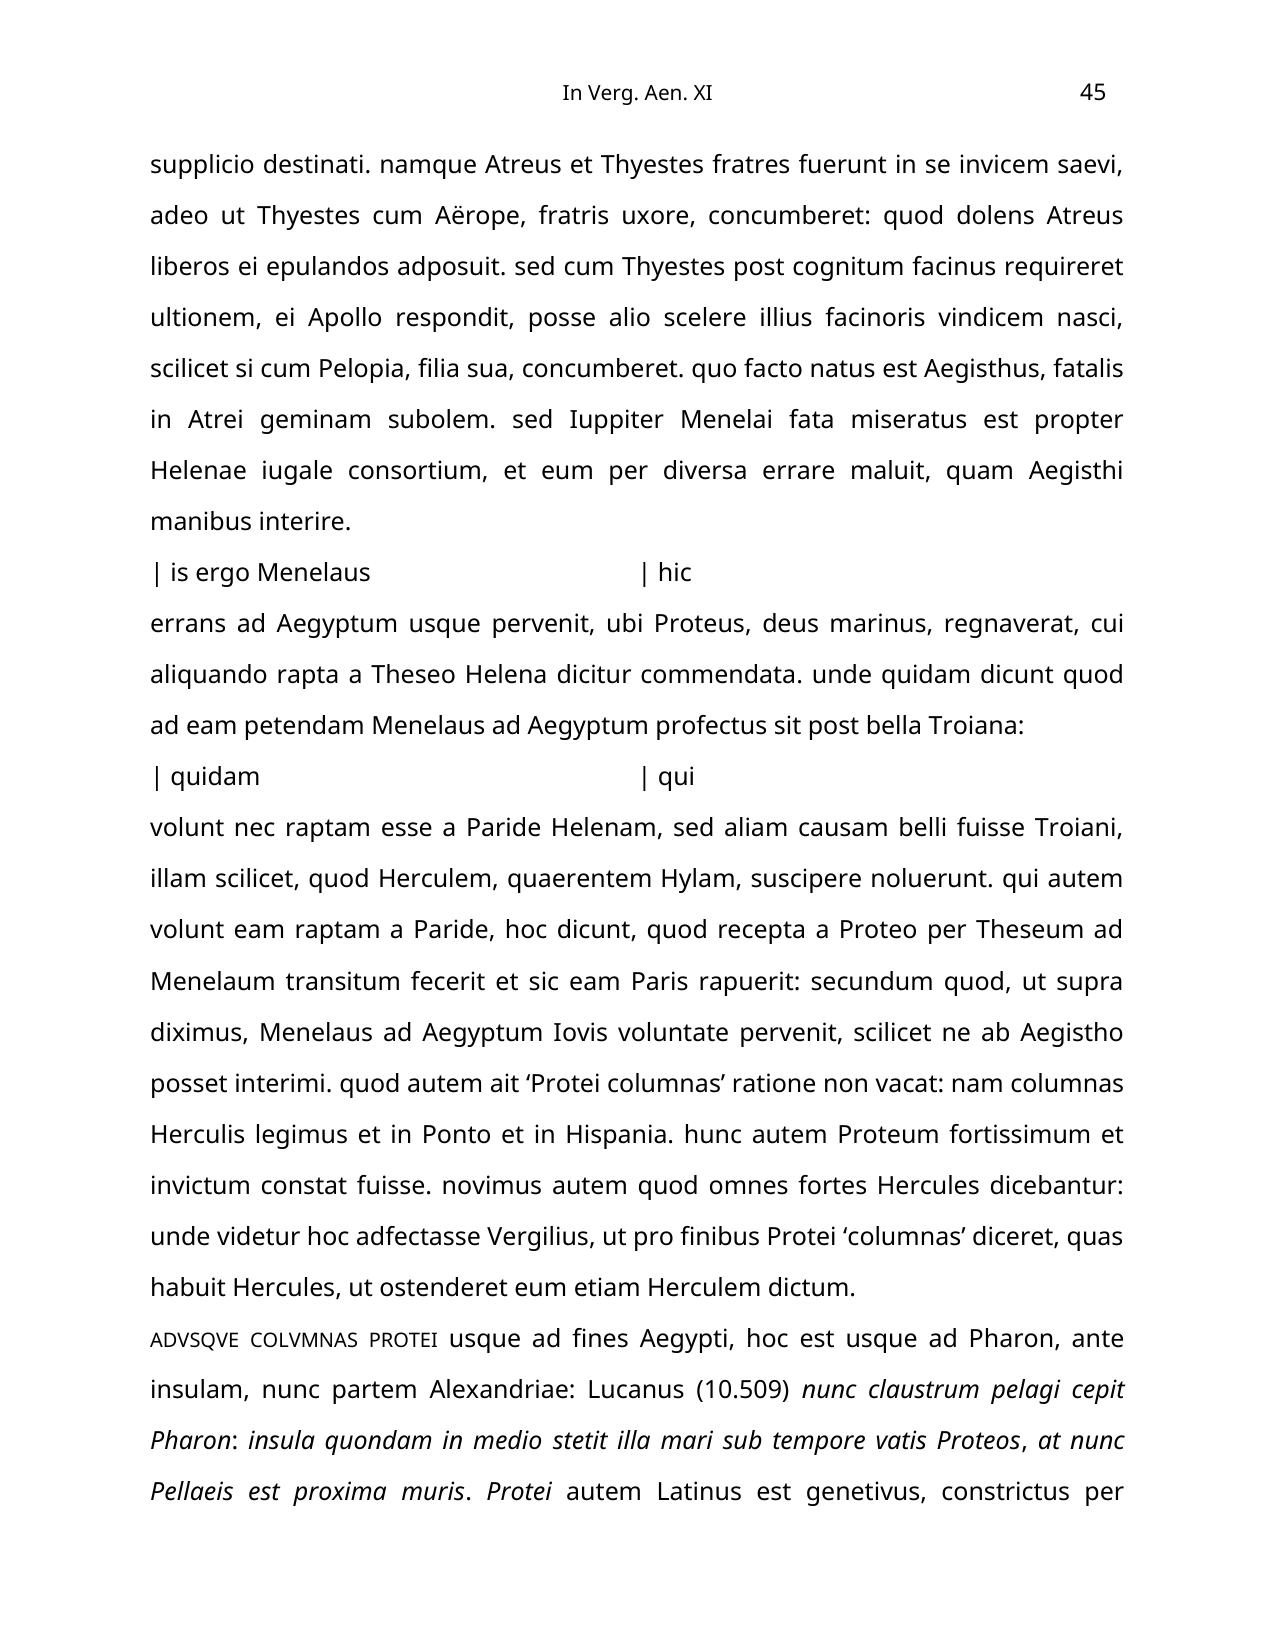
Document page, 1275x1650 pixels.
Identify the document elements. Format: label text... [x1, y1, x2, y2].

text | is ergo Menelaus | hic [150, 555, 1125, 589]
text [150, 146, 1125, 538]
text volunt nec raptam esse a Paride Helenam, sed aliam causam belli fuisse Troiani, illam scilicet, quod Herculem, quaerentem Hylam, suscipere noluerunt. qui autem volunt eam raptam a Paride, hoc dicunt, quod recepta a Proteo per Theseum ad Menelaum transitum fecerit et sic eam Paris rapuerit: secundum quod, ut supra diximus, Menelaus ad Aegyptum Iovis voluntate pervenit, scilicet ne ab Aegistho posset interimi. quod autem ait ‘Protei columnas’ ratione non vacat: nam columnas Herculis legimus et in Ponto et in Hispania. hunc autem Proteum fortissimum et invictum constat fuisse. novimus autem quod omnes fortes Hercules dicebantur: unde videtur hoc adfectasse Vergilius, ut pro finibus Protei ‘columnas’ diceret, quas habuit Hercules, ut ostenderet eum etiam Herculem dictum. [150, 810, 1125, 1303]
text errans ad Aegyptum usque pervenit, ubi Proteus, deus marinus, regnaverat, cui aliquando rapta a Theseo Helena dicitur commendata. unde quidam dicunt quod ad eam petendam Menelaus ad Aegyptum profectus sit post bella Troiana: [150, 606, 1125, 742]
text | quidam | qui [150, 759, 1125, 793]
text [150, 1320, 1125, 1508]
